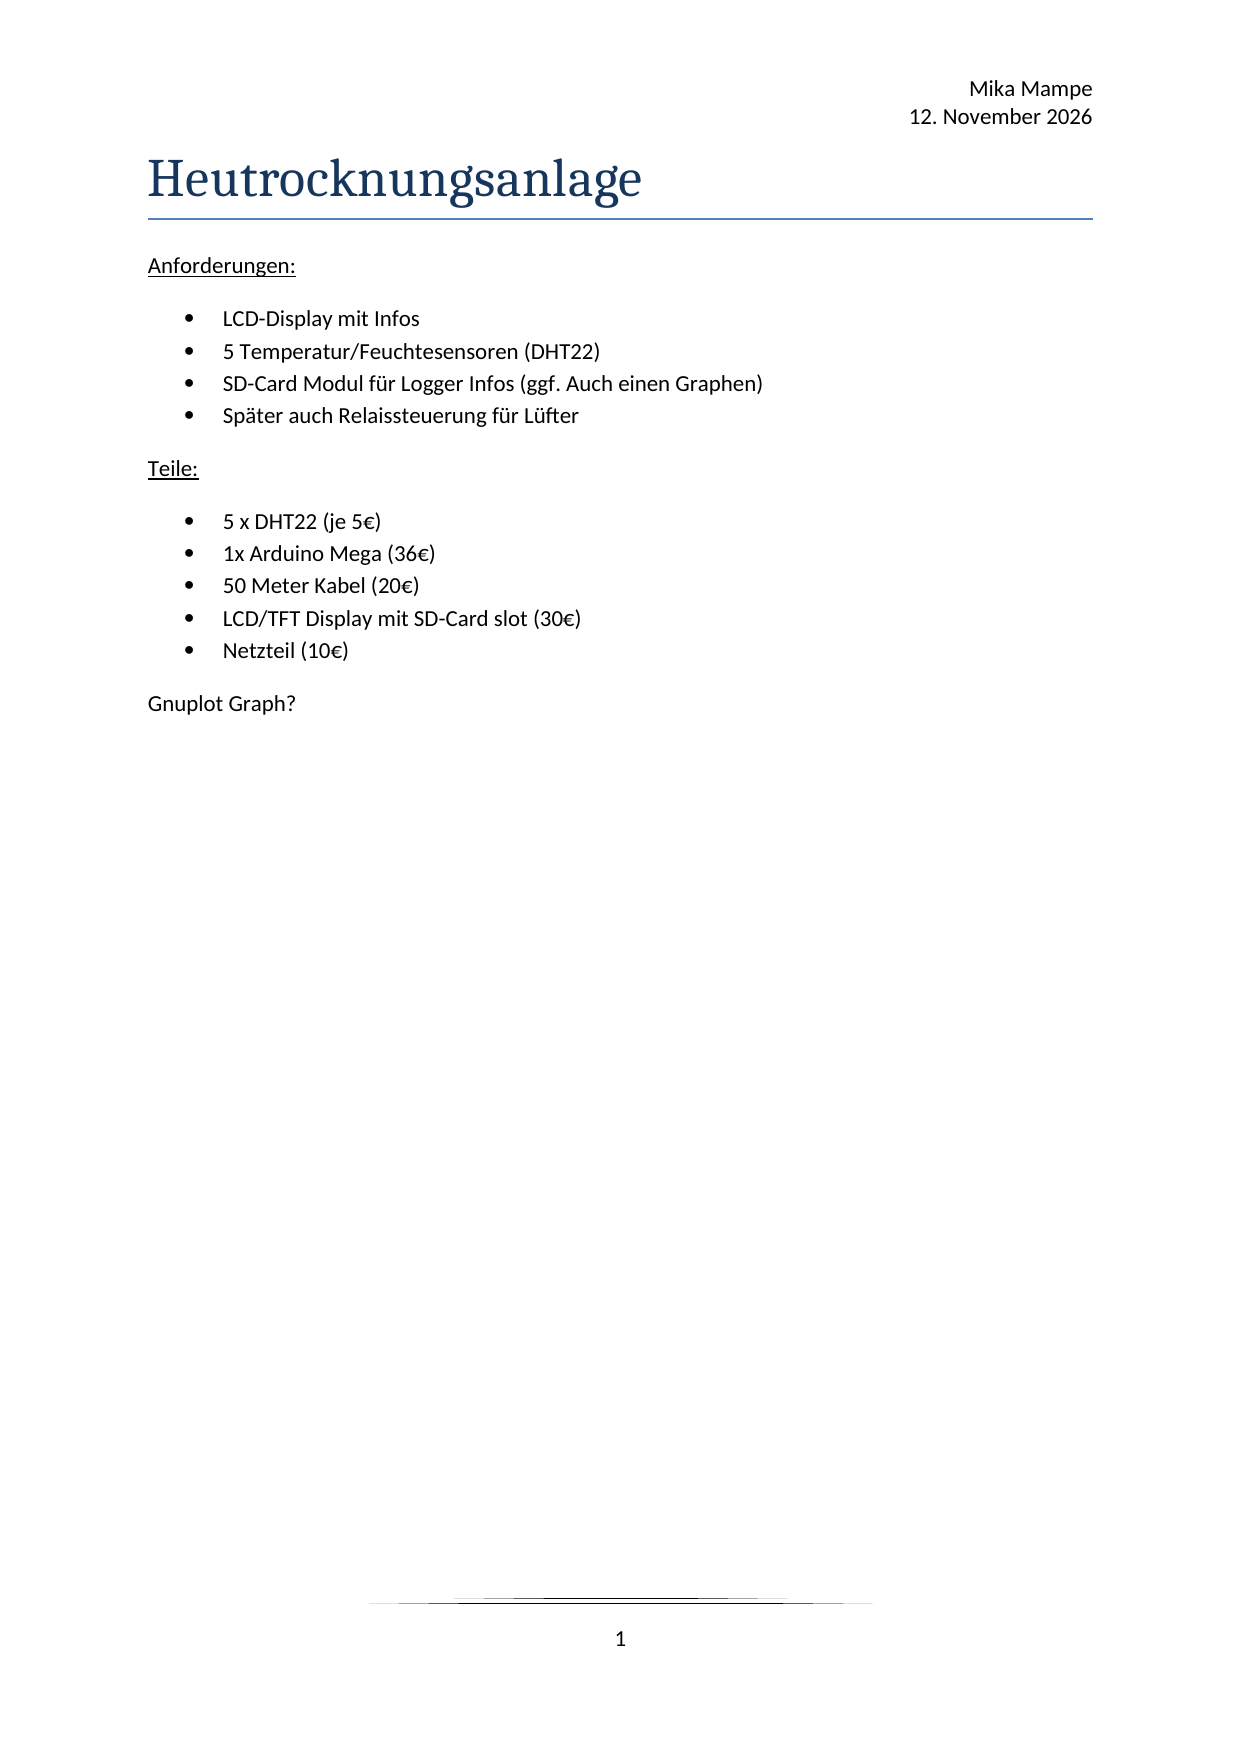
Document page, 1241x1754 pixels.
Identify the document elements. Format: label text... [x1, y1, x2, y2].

list 5 x DHT22 (je 5€) [185, 507, 1093, 535]
text Gnuplot Graph? [148, 689, 1093, 717]
list LCD-Display mit Infos [185, 304, 1093, 333]
list Netzteil (10€) [185, 636, 1093, 664]
list 50 Meter Kabel (20€) [185, 572, 1093, 599]
text Teile: [148, 454, 1093, 482]
list LCD/TFT Display mit SD-Card slot (30€) [185, 604, 1093, 632]
list 1x Arduino Mega (36€) [185, 539, 1093, 567]
list Später auch Relaissteuerung für Lüfter [185, 401, 1093, 429]
list SD-Card Modul für Logger Infos (ggf. Auch einen Graphen) [185, 369, 1093, 397]
list 5 Temperatur/Feuchtesensoren (DHT22) [185, 337, 1093, 365]
text Anforderungen: [148, 252, 1093, 279]
title Heutrocknungsanlage [148, 148, 1093, 218]
